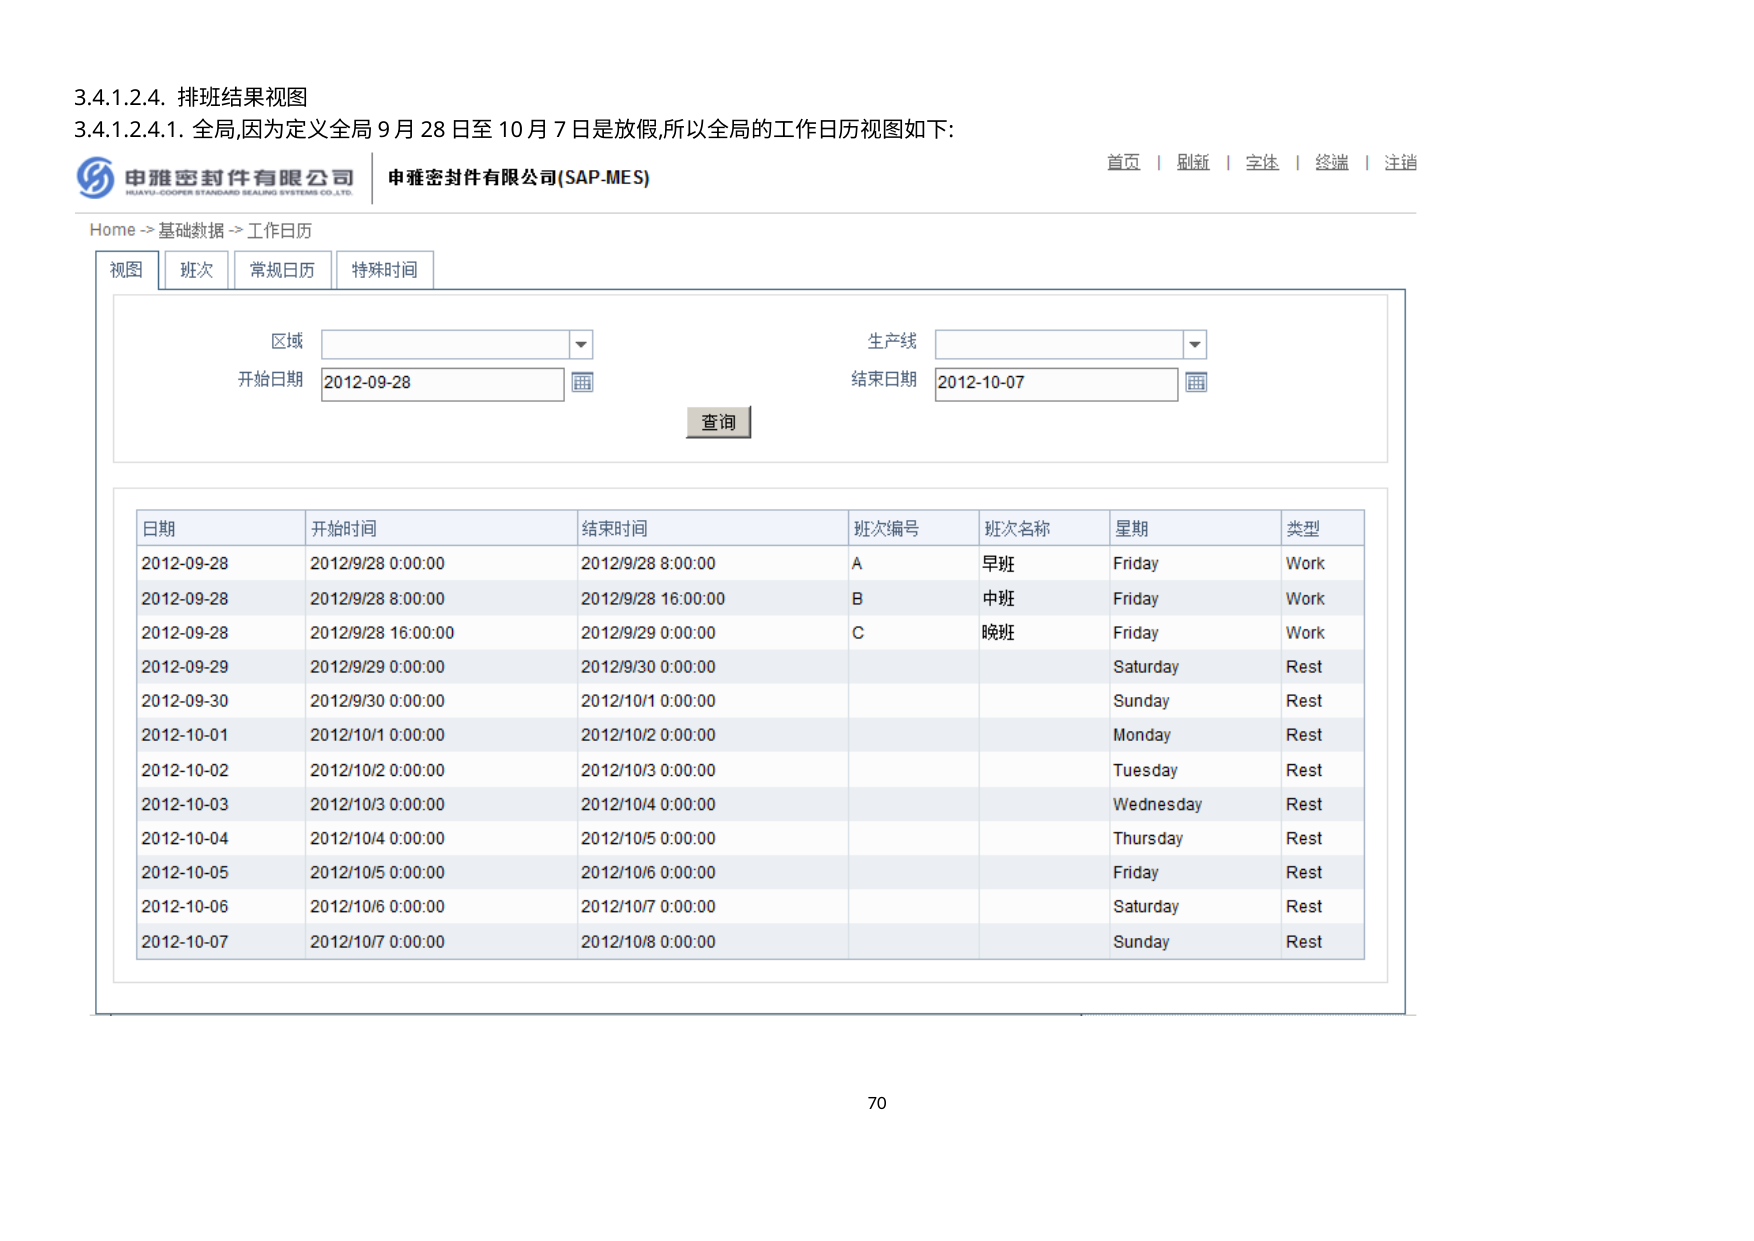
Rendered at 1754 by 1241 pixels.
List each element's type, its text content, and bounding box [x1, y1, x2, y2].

picture [75, 150, 1417, 1016]
list 全局,因为定义全局9月28日至10月7日是放假,所以全局的工作日历视图如下: [74, 112, 1679, 144]
list 排班结果视图 [74, 79, 1679, 112]
